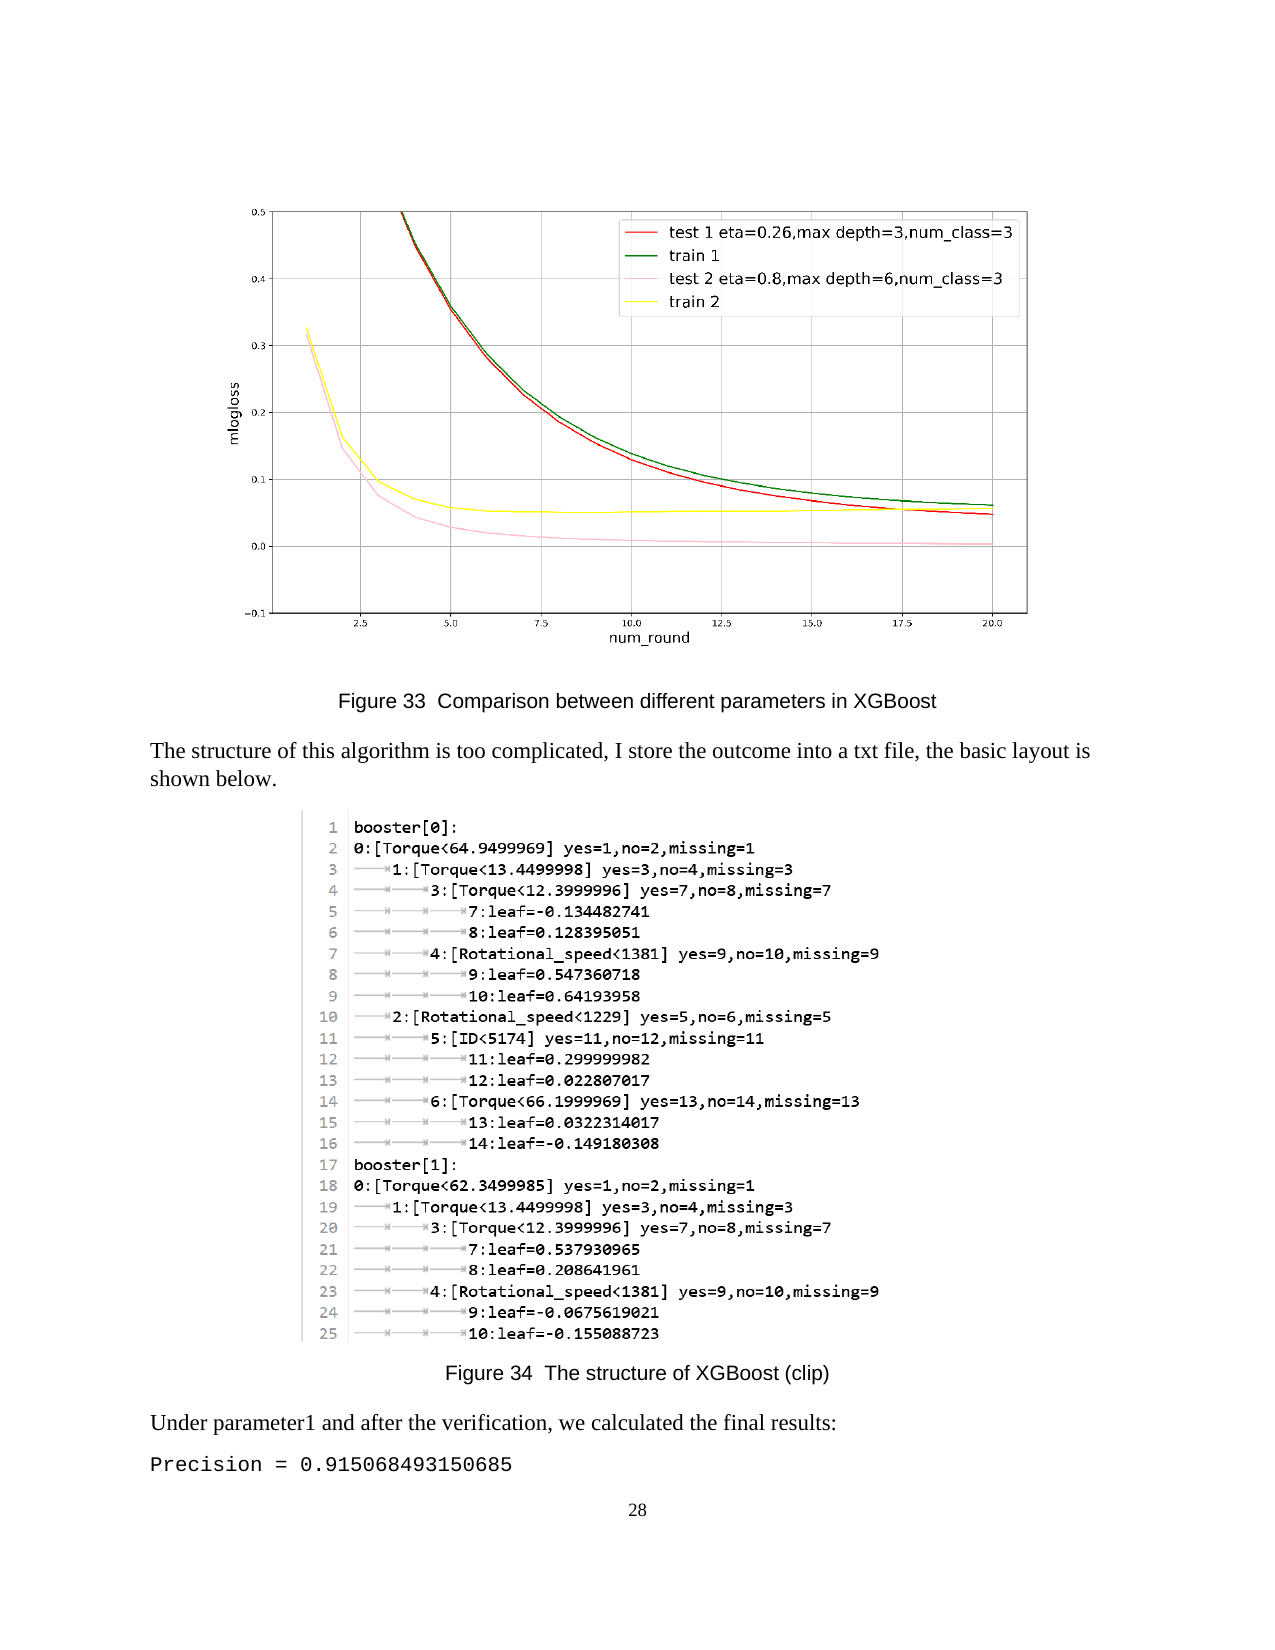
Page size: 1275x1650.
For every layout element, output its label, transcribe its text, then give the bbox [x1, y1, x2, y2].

text Under parameter1 and after the verification, we calculated the final results: [150, 1409, 1125, 1435]
text Precision = 0.915068493150685 [150, 1454, 1125, 1478]
text The structure of this algorithm is too complicated, I store the outcome into a txt file, the basic layout is shown below. [150, 737, 1125, 792]
picture [150, 150, 1124, 670]
